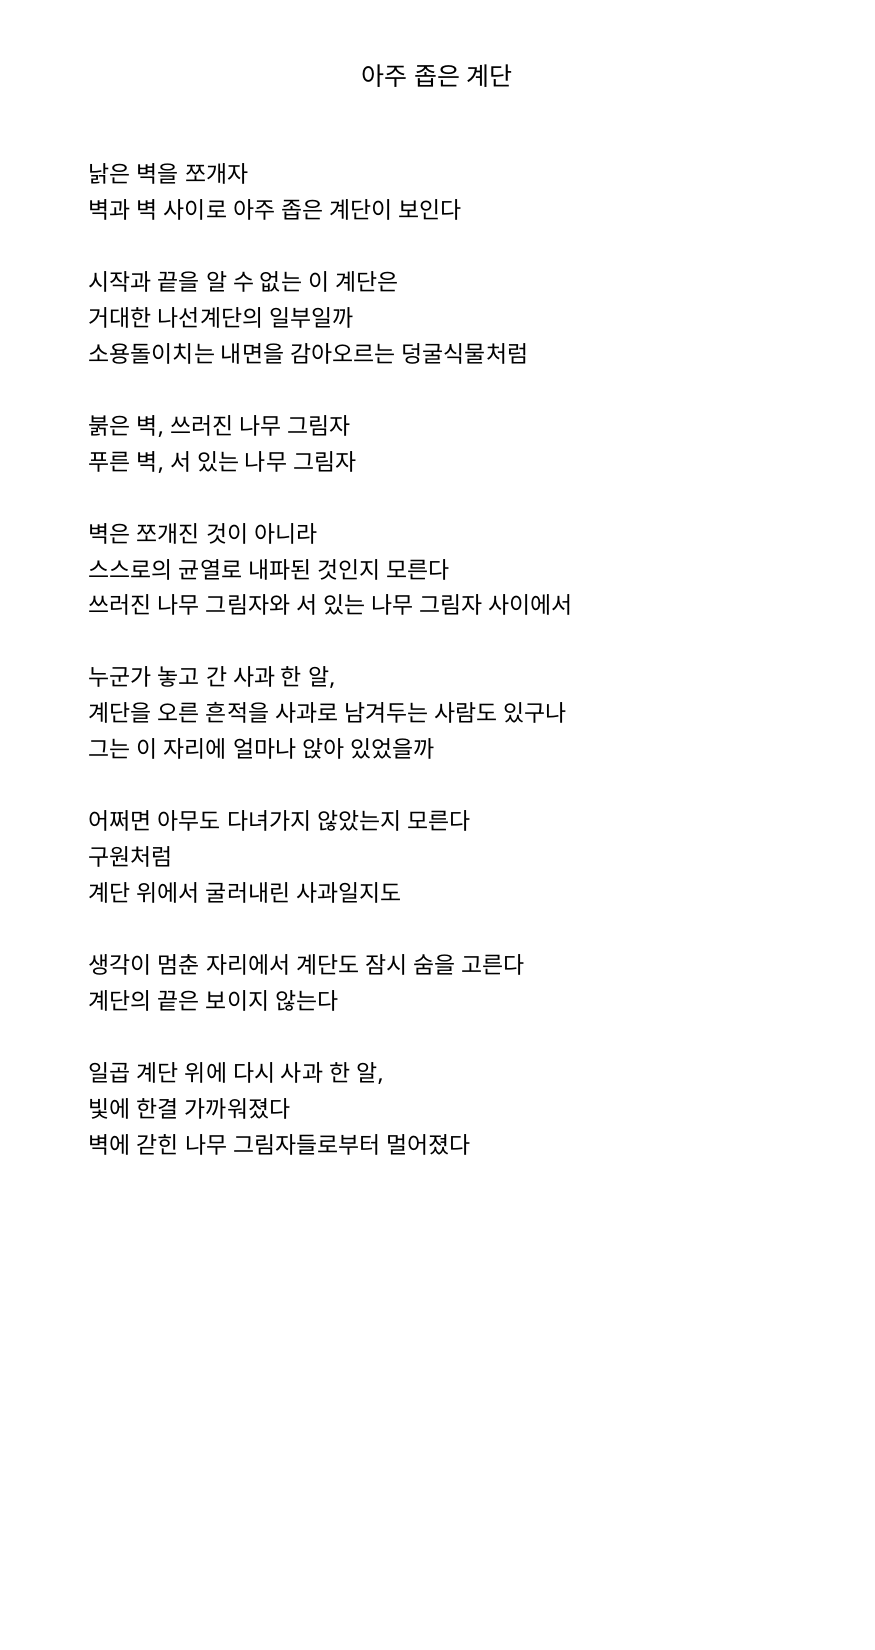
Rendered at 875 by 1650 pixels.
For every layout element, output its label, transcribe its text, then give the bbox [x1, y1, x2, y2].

text 낡은 벽을 쪼개자 벽과 벽 사이로 아주 좁은 계단이 보인다 시작과 끝을 알 수 없는 이 계단은 거대한 나선계단의 일부일까 소용돌이치는 내면을 감아오르는 덩굴식물처럼 붉은 벽, 쓰러진 나무 그림자 푸른 벽, 서 있는 나무 그림자 벽은 쪼개진 것이 아니라 스스로의 균열로 내파된 것인지 모른다 쓰러진 나무 그림자와 서 있는 나무 그림자 사이에서 누군가 놓고 간 사과 한 알, 계단을 오른 흔적을 사과로 남겨두는 사람도 있구나 그는 이 자리에 얼마나 앉아 있었을까 어쩌면 아무도 다녀가지 않았는지 모른다 구원처럼 계단 위에서 굴러내린 사과일지도 생각이 멈춘 자리에서 계단도 잠시 숨을 고른다 계단의 끝은 보이지 않는다 일곱 계단 위에 다시 사과 한 알, 빛에 한결 가까워졌다 벽에 갇힌 나무 그림자들로부터 멀어졌다 [88, 158, 786, 1196]
text 아주 좁은 계단 [88, 59, 786, 132]
